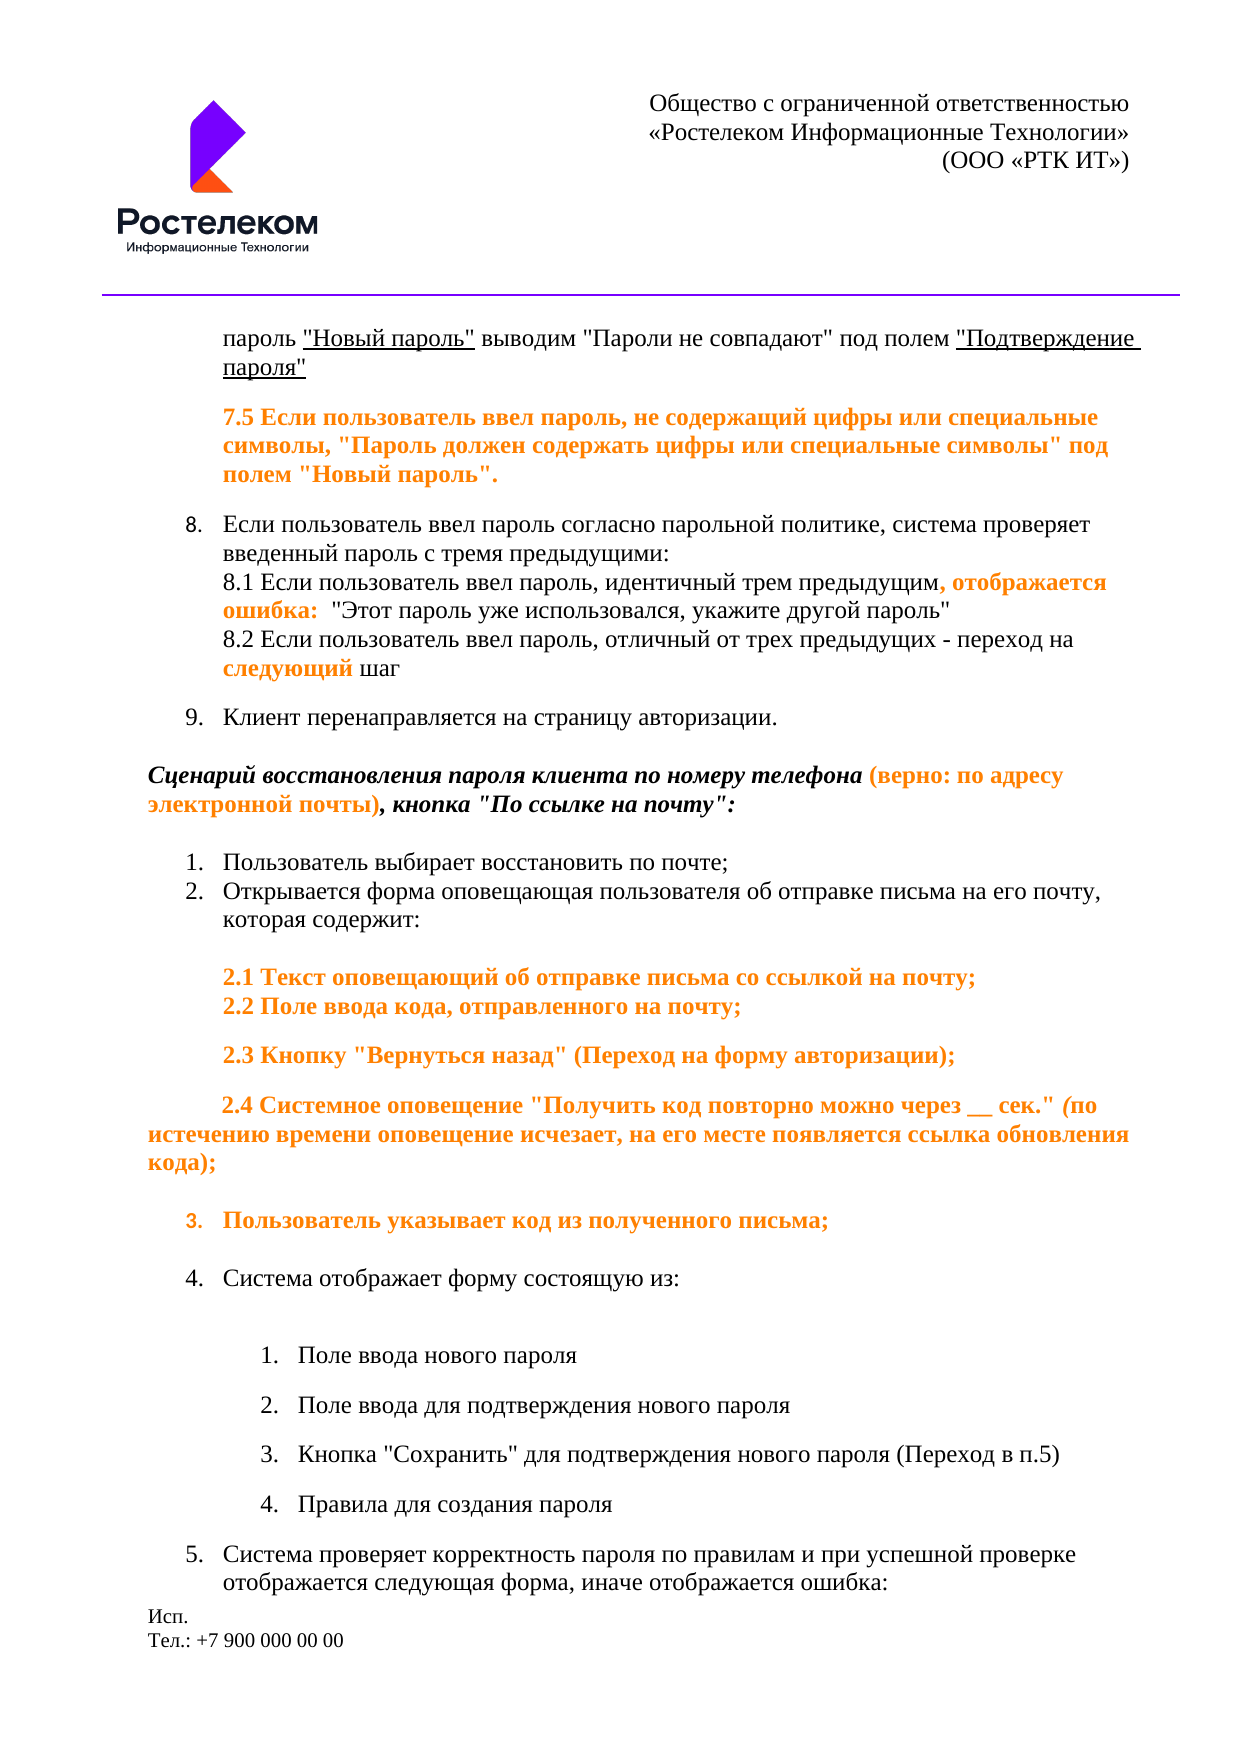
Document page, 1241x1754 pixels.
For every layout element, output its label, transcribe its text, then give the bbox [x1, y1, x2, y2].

text 7.5 Если пользователь ввел пароль, не содержащий цифры или специальные символы, "Пароль должен содержать цифры или специальные символы" под полем "Новый пароль". [223, 402, 1152, 488]
list Система отображает форму состоящую из: [185, 1263, 1152, 1319]
list Правила для создания пароля [260, 1489, 1152, 1518]
text 2.4 Системное оповещение "Получить код повторно можно через __ сек." (по истечению времени оповещение исчезает, на его месте появляется ссылка обновления кода); [148, 1090, 1152, 1176]
text 2.3 Кнопку "Вернуться назад" (Переход на форму авторизации); [223, 1040, 1152, 1069]
text Сценарий восстановления пароля клиента по номеру телефона (верно: по адресу электронной почты), кнопка "По ссылке на почту": [148, 760, 1152, 818]
list Клиент перенаправляется на страницу авторизации. [185, 702, 1152, 731]
picture [118, 100, 317, 255]
list Пользователь указывает код из полученного письма; [185, 1205, 1152, 1234]
list Поле ввода для подтверждения нового пароля [260, 1390, 1152, 1419]
list Поле ввода нового пароля [260, 1340, 1152, 1369]
list Если пользователь ввел пароль согласно парольной политике, система проверяет введенный пароль с тремя предыдущими: 8.1 Если пользователь ввел пароль, идентичный трем предыдущим, отображается ошибка: "Этот пароль уже использовался, укажите другой пароль" 8.2 Если пользователь ввел пароль, отличный от трех предыдущих - переход на следующий шаг [185, 509, 1152, 682]
list Пользователь выбирает восстановить по почте; [185, 847, 1152, 876]
list Кнопка "Сохранить" для подтверждения нового пароля (Переход в п.5) [260, 1439, 1152, 1468]
list Открывается форма оповещающая пользователя об отправке письма на его почту, которая содержит: 2.1 Текст оповещающий об отправке письма со ссылкой на почту; 2.2 Поле ввода кода, отправленного на почту; [185, 876, 1152, 1019]
